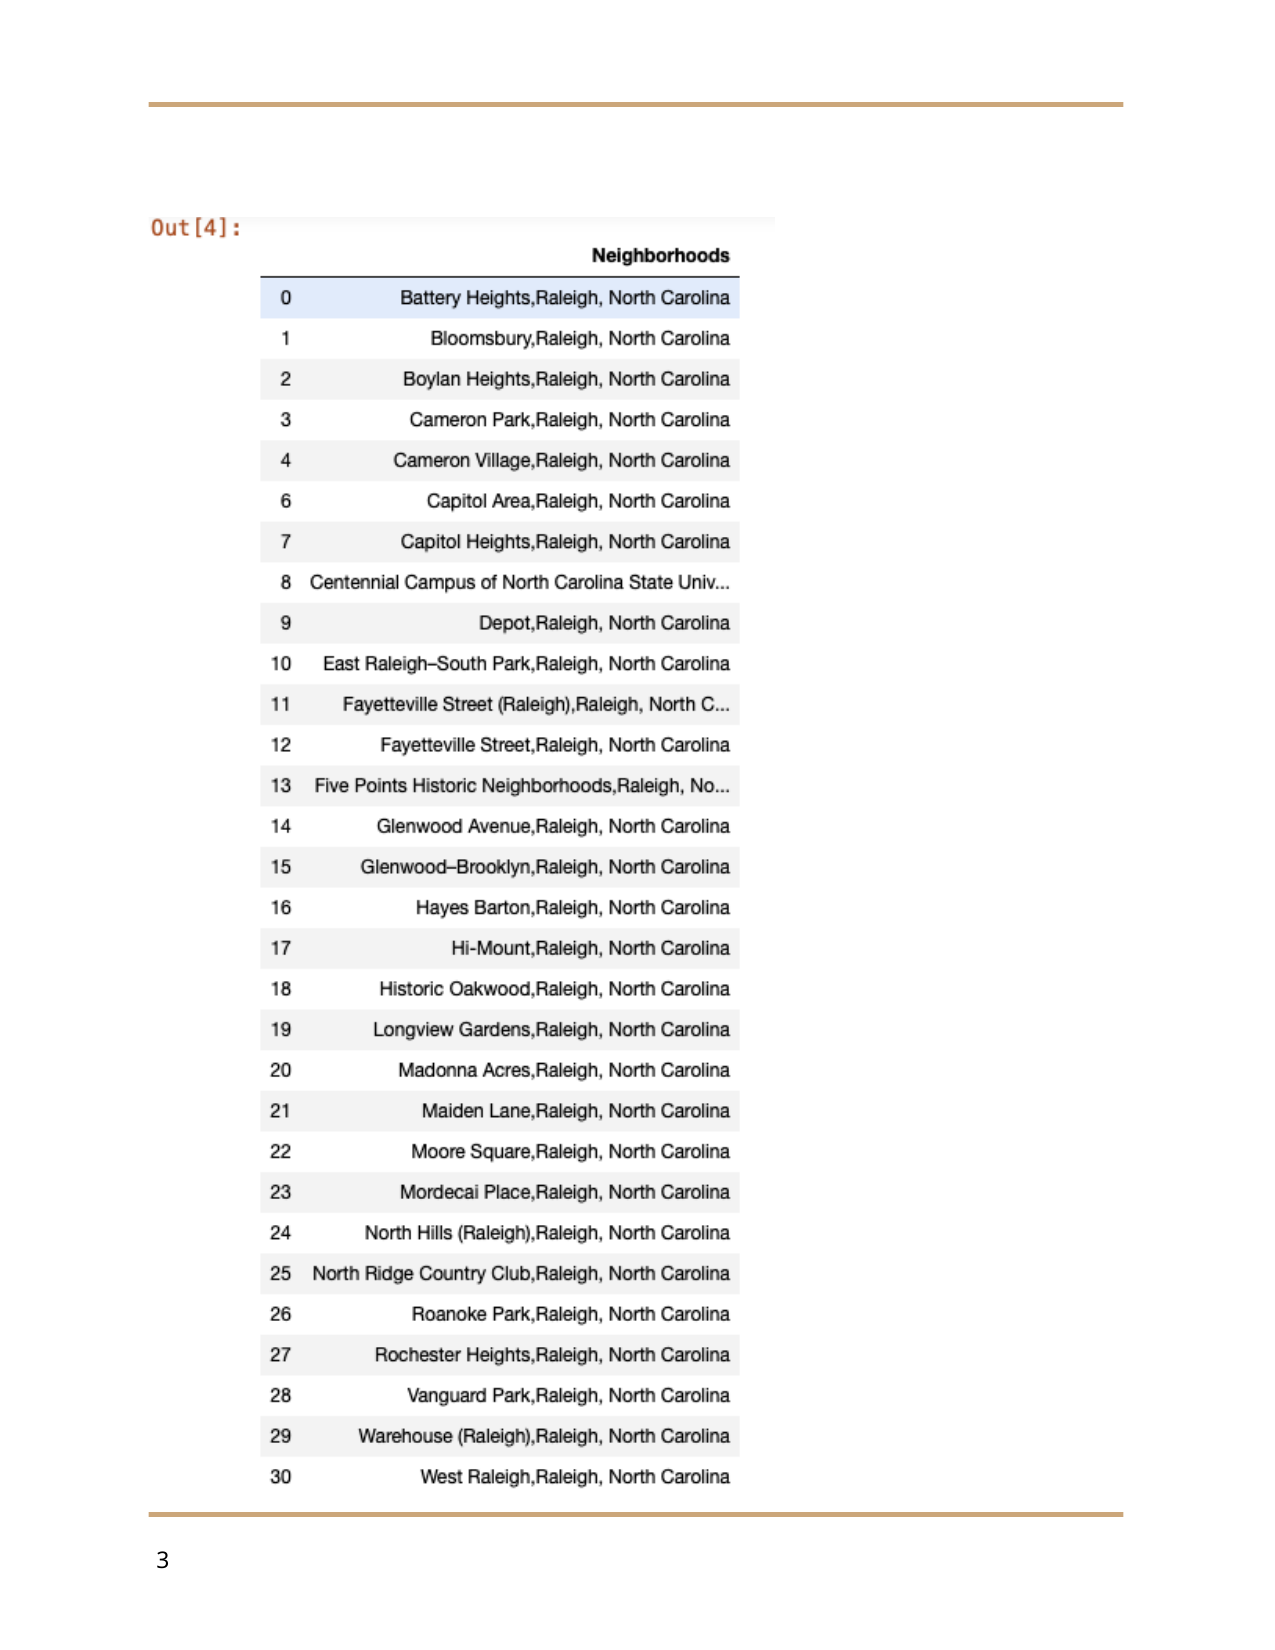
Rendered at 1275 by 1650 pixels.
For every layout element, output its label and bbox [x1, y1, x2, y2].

picture [148, 102, 1124, 107]
picture [148, 217, 775, 1493]
picture [148, 1512, 1124, 1517]
